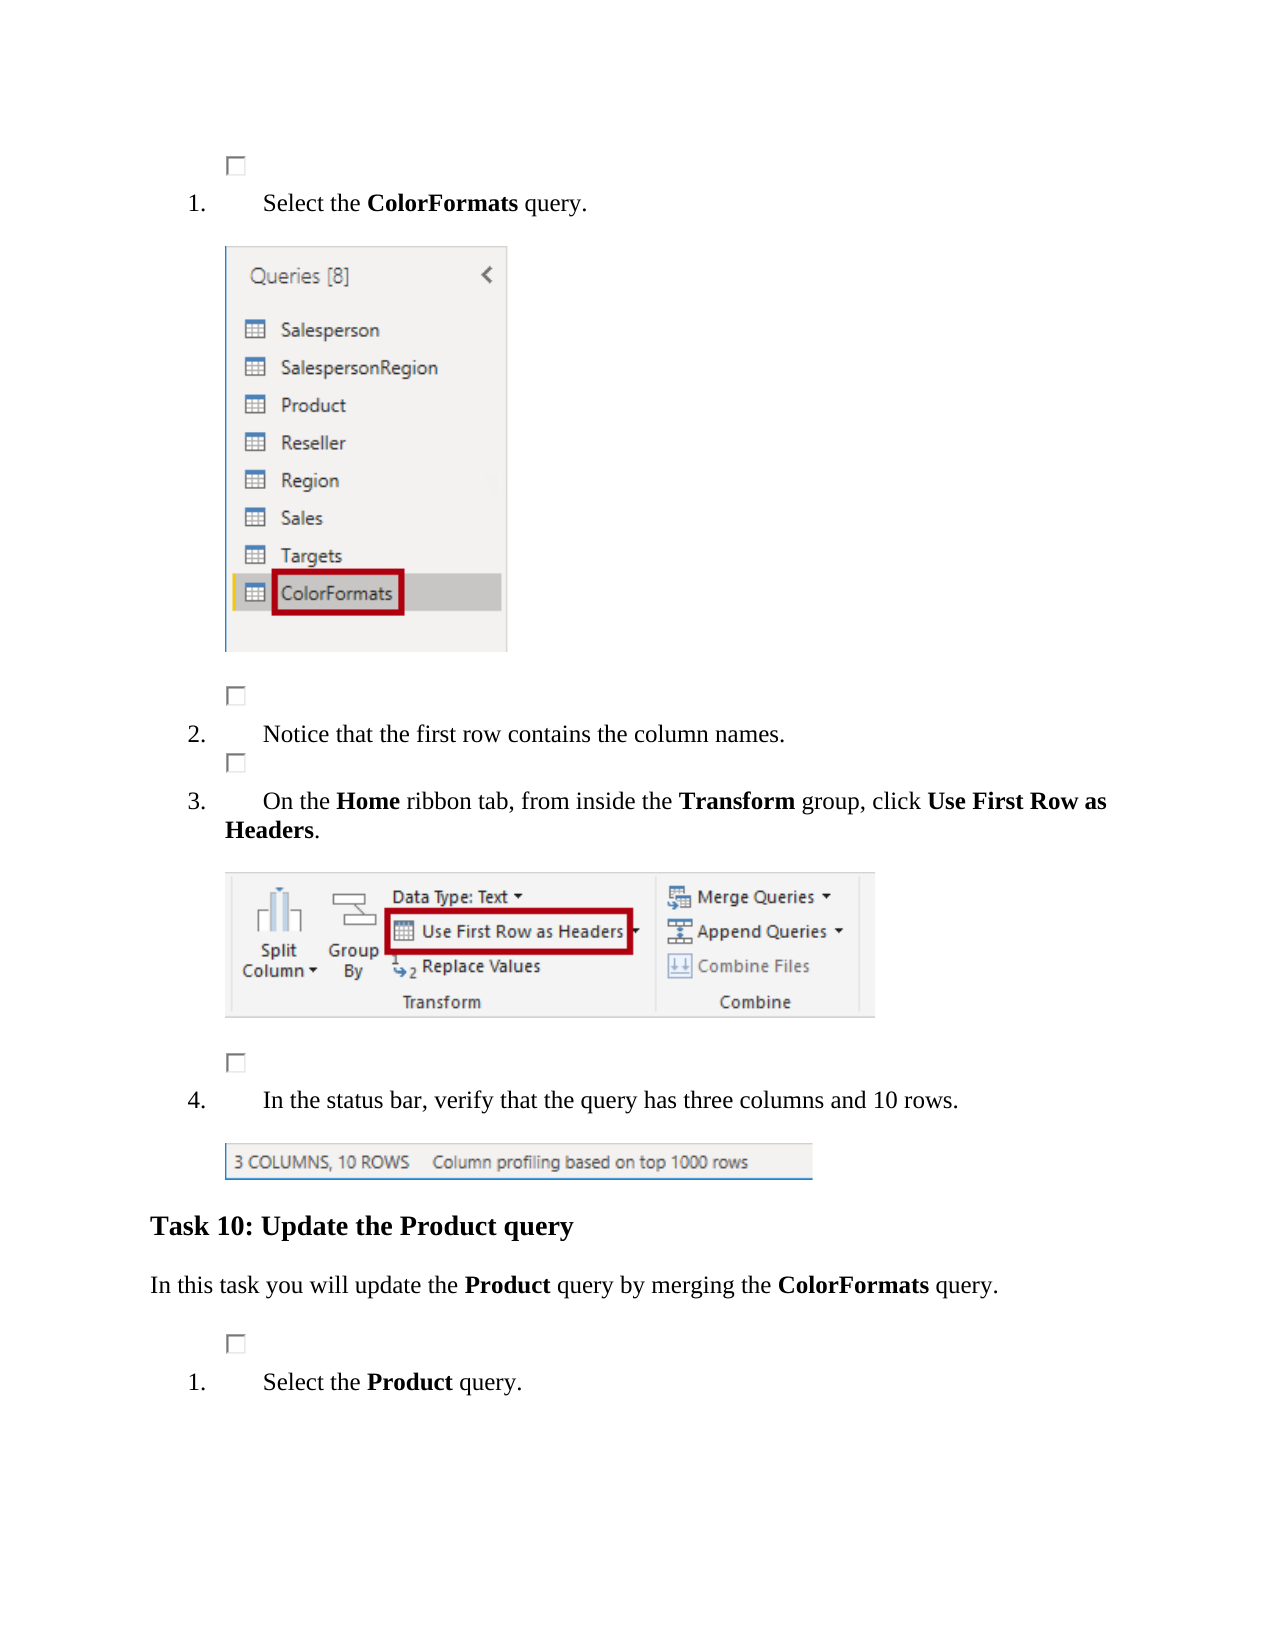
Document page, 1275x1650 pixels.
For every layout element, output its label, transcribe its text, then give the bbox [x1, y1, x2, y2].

picture [225, 246, 508, 652]
list In the status bar, verify that the query has three columns and 10 rows. [187, 1047, 1125, 1114]
list On the Home ribbon tab, from inside the Transform group, click Use First Row as Headers. [187, 748, 1125, 844]
list Select the Product query. [187, 1328, 1125, 1395]
picture [225, 872, 876, 1018]
text In this task you will update the Product query by merging the ColorFormats query. [150, 1270, 1125, 1299]
picture [225, 1143, 813, 1180]
list Select the ColorFormats query. [187, 150, 1125, 217]
list Notice that the first row contains the column names. [187, 681, 1125, 748]
text Task 10: Update the Product query [150, 1209, 1125, 1241]
